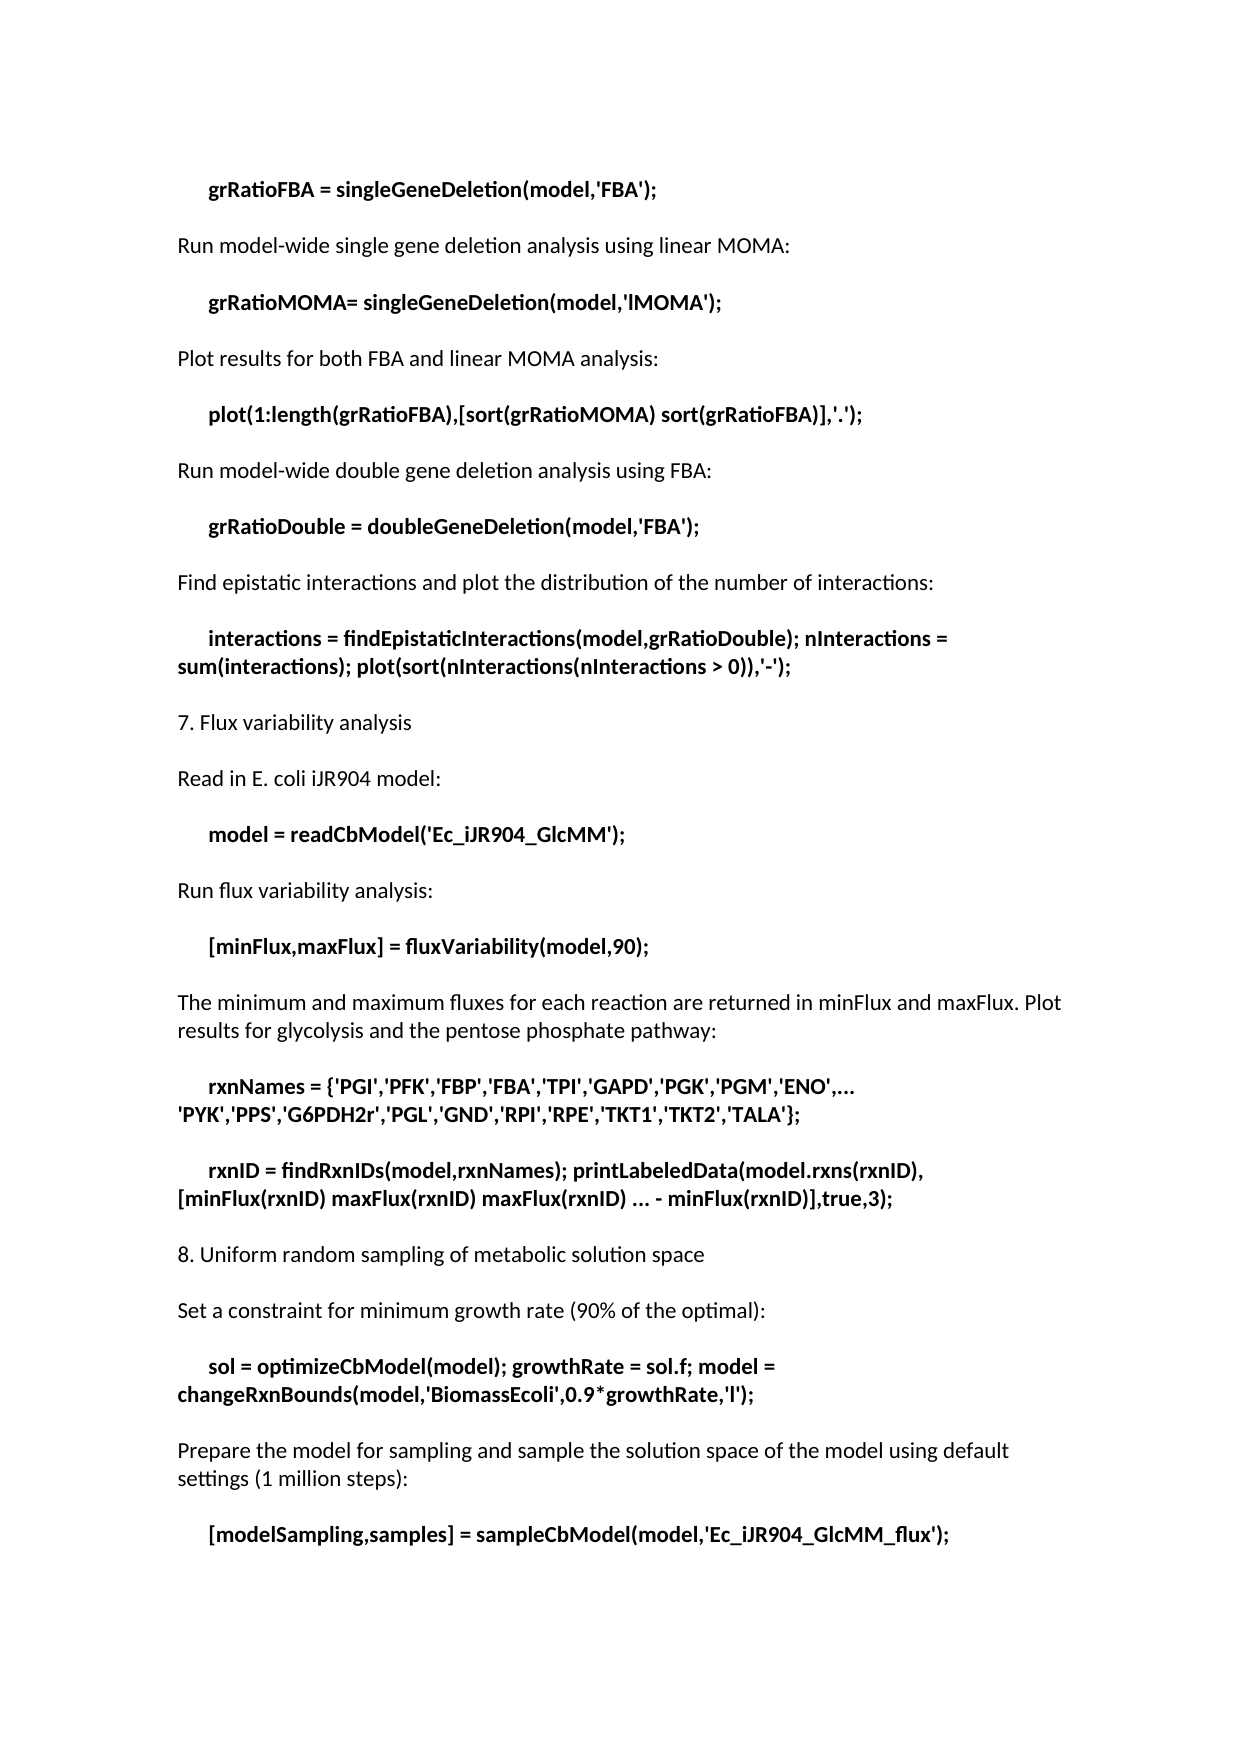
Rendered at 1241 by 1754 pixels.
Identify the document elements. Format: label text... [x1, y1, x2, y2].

text interactions = findEpistaticInteractions(model,grRatioDouble); nInteractions = sum(interactions); plot(sort(nInteractions(nInteractions > 0)),'-'); [177, 624, 1063, 680]
text [minFlux,maxFlux] = fluxVariability(model,90); [177, 932, 1063, 960]
text grRatioMOMA= singleGeneDeletion(model,'lMOMA'); [177, 288, 1063, 316]
text [modelSampling,samples] = sampleCbModel(model,'Ec_iJR904_GlcMM_flux'); [177, 1521, 1063, 1549]
text 7. Flux variability analysis [177, 708, 1063, 736]
text grRatioDouble = doubleGeneDeletion(model,'FBA'); [177, 512, 1063, 540]
text Set a constraint for minimum growth rate (90% of the optimal): [177, 1296, 1063, 1324]
text plot(1:length(grRatioFBA),[sort(grRatioMOMA) sort(grRatioFBA)],'.'); [177, 400, 1063, 428]
text Find epistatic interactions and plot the distribution of the number of interactions: [177, 568, 1063, 596]
text Read in E. coli iJR904 model: [177, 764, 1063, 792]
text rxnNames = {'PGI','PFK','FBP','FBA','TPI','GAPD','PGK','PGM','ENO',... [177, 1072, 1063, 1100]
text model = readCbModel('Ec_iJR904_GlcMM'); [177, 820, 1063, 848]
text Plot results for both FBA and linear MOMA analysis: [177, 344, 1063, 372]
text rxnID = findRxnIDs(model,rxnNames); printLabeledData(model.rxns(rxnID),[minFlux(rxnID) maxFlux(rxnID) maxFlux(rxnID) ... - minFlux(rxnID)],true,3); [177, 1156, 1063, 1212]
text Run model-wide double gene deletion analysis using FBA: [177, 456, 1063, 484]
text grRatioFBA = singleGeneDeletion(model,'FBA'); [177, 176, 1063, 204]
text sol = optimizeCbModel(model); growthRate = sol.f; model = changeRxnBounds(model,'BiomassEcoli',0.9*growthRate,'l'); [177, 1352, 1063, 1408]
text The minimum and maximum fluxes for each reaction are returned in minFlux and maxFlux. Plot results for glycolysis and the pentose phosphate pathway: [177, 988, 1063, 1044]
text 8. Uniform random sampling of metabolic solution space [177, 1240, 1063, 1268]
text 'PYK','PPS','G6PDH2r','PGL','GND','RPI','RPE','TKT1','TKT2','TALA'}; [177, 1100, 1063, 1128]
text Prepare the model for sampling and sample the solution space of the model using default settings (1 million steps): [177, 1437, 1063, 1493]
text Run model-wide single gene deletion analysis using linear MOMA: [177, 232, 1063, 260]
text Run flux variability analysis: [177, 876, 1063, 904]
